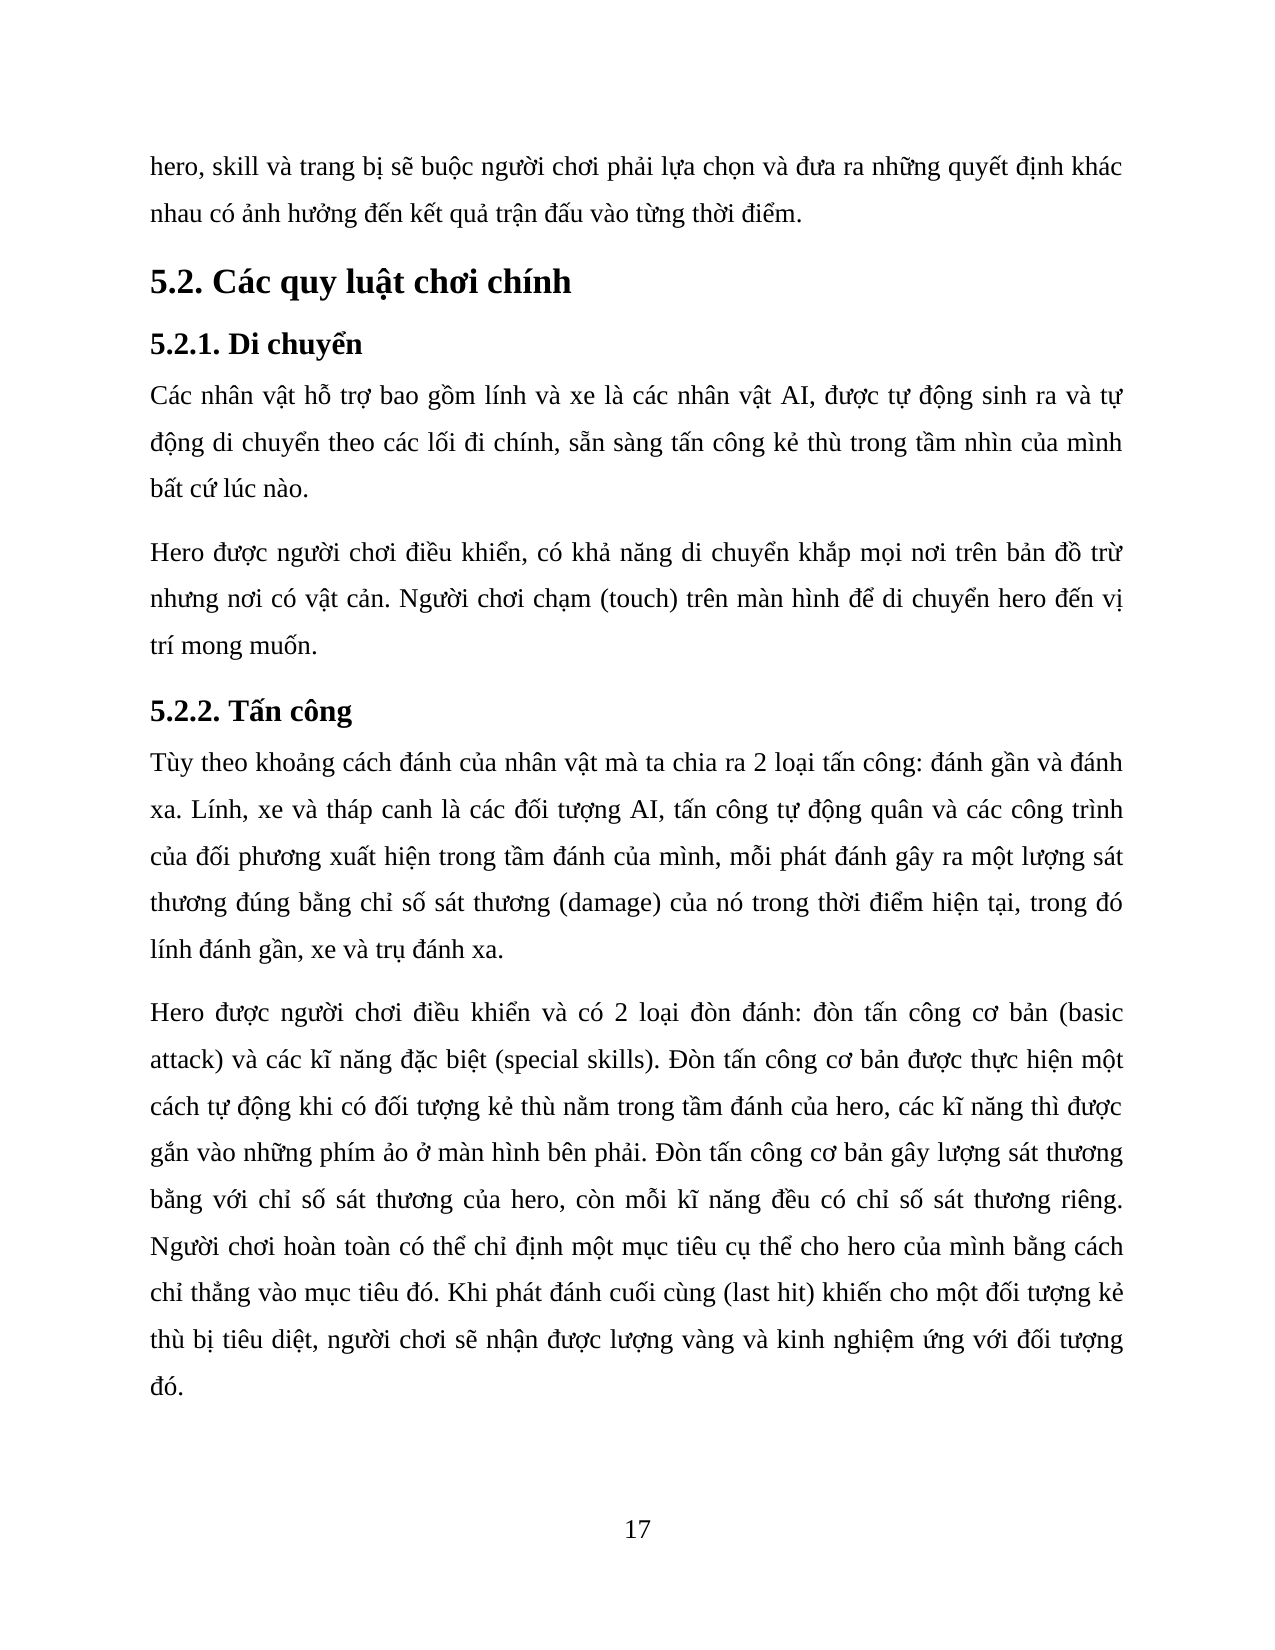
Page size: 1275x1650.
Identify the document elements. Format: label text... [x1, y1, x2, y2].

text Hero được người chơi điều khiển và có 2 loại đòn đánh: đòn tấn công cơ bản (basic attack) và các kĩ năng đặc biệt (special skills). Đòn tấn công cơ bản được thực hiện một cách tự động khi có đối tượng kẻ thù nằm trong tầm đánh của hero, các kĩ năng thì được gắn vào những phím ảo ở màn hình bên phải. Đòn tấn công cơ bản gây lượng sát thương bằng với chỉ số sát thương của hero, còn mỗi kĩ năng đều có chỉ số sát thương riêng. Người chơi hoàn toàn có thể chỉ định một mục tiêu cụ thể cho hero của mình bằng cách chỉ thẳng vào mục tiêu đó. Khi phát đánh cuối cùng (last hit) khiến cho một đối tượng kẻ thù bị tiêu diệt, người chơi sẽ nhận được lượng vàng và kinh nghiệm ứng với đối tượng đó. [150, 996, 1125, 1401]
text Hero được người chơi điều khiển, có khả năng di chuyển khắp mọi nơi trên bản đồ trừ nhưng nơi có vật cản. Người chơi chạm (touch) trên màn hình để di chuyển hero đến vị trí mong muốn. [150, 536, 1125, 660]
text Tùy theo khoảng cách đánh của nhân vật mà ta chia ra 2 loại tấn công: đánh gần và đánh xa. Lính, xe và tháp canh là các đối tượng AI, tấn công tự động quân và các công trình của đối phương xuất hiện trong tầm đánh của mình, mỗi phát đánh gây ra một lượng sát thương đúng bằng chỉ số sát thương (damage) của nó trong thời điểm hiện tại, trong đó lính đánh gần, xe và trụ đánh xa. [150, 746, 1125, 964]
text Các nhân vật hỗ trợ bao gồm lính và xe là các nhân vật AI, được tự động sinh ra và tự động di chuyển theo các lối đi chính, sẵn sàng tấn công kẻ thù trong tầm nhìn của mình bất cứ lúc nào. [150, 379, 1125, 504]
subtitle 5.2. Các quy luật chơi chính [150, 260, 1125, 301]
subtitle 5.2.1. Di chuyển [150, 325, 1125, 361]
subtitle 5.2.2. Tấn công [150, 693, 1125, 728]
